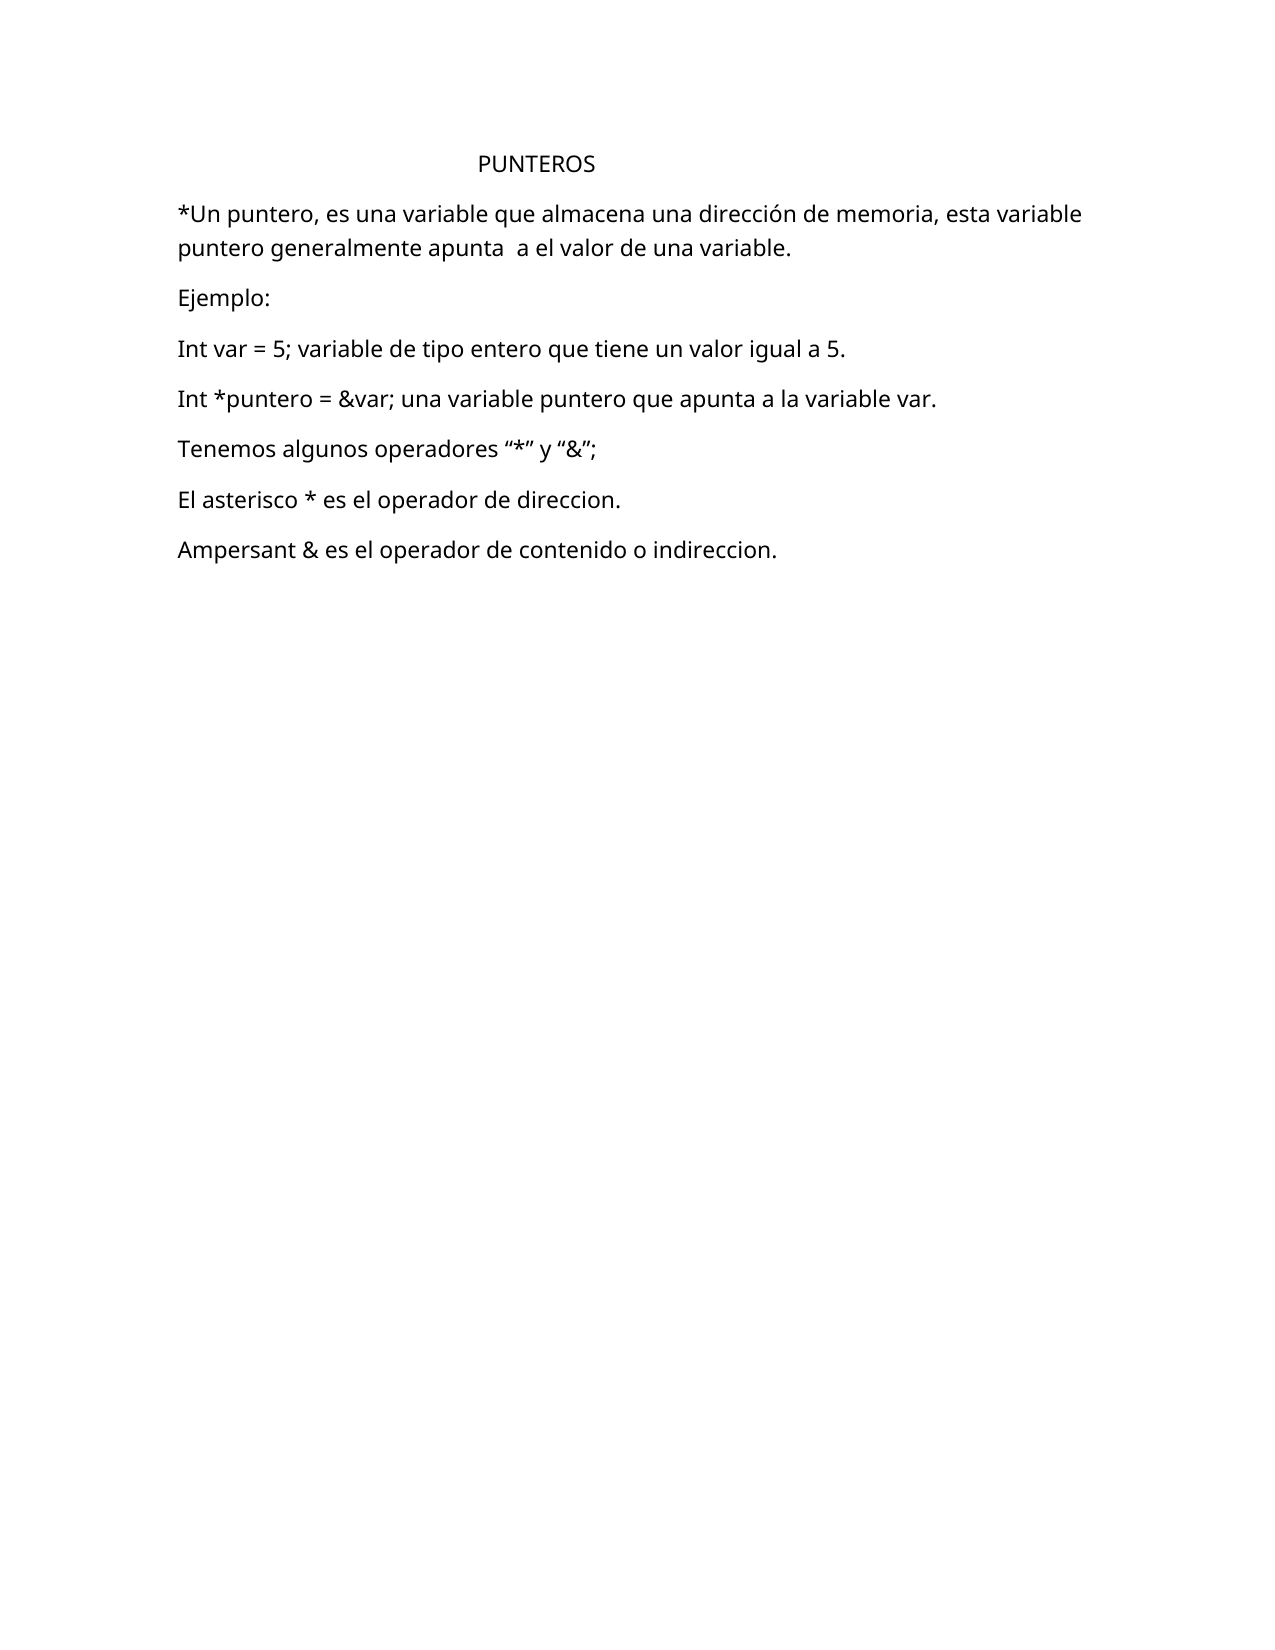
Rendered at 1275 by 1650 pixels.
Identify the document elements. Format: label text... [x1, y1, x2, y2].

text Tenemos algunos operadores “*” y “&”; [177, 433, 1098, 465]
text El asterisco * es el operador de direccion. [177, 484, 1098, 515]
text Ejemplo: [177, 282, 1098, 313]
text Int *puntero = &var; una variable puntero que apunta a la variable var. [177, 383, 1098, 414]
text Ampersant & es el operador de contenido o indireccion. [177, 534, 1098, 566]
text Int var = 5; variable de tipo entero que tiene un valor igual a 5. [177, 333, 1098, 364]
text PUNTEROS [177, 148, 1098, 179]
text *Un puntero, es una variable que almacena una dirección de memoria, esta variable puntero generalmente apunta a el valor de una variable. [177, 198, 1098, 263]
